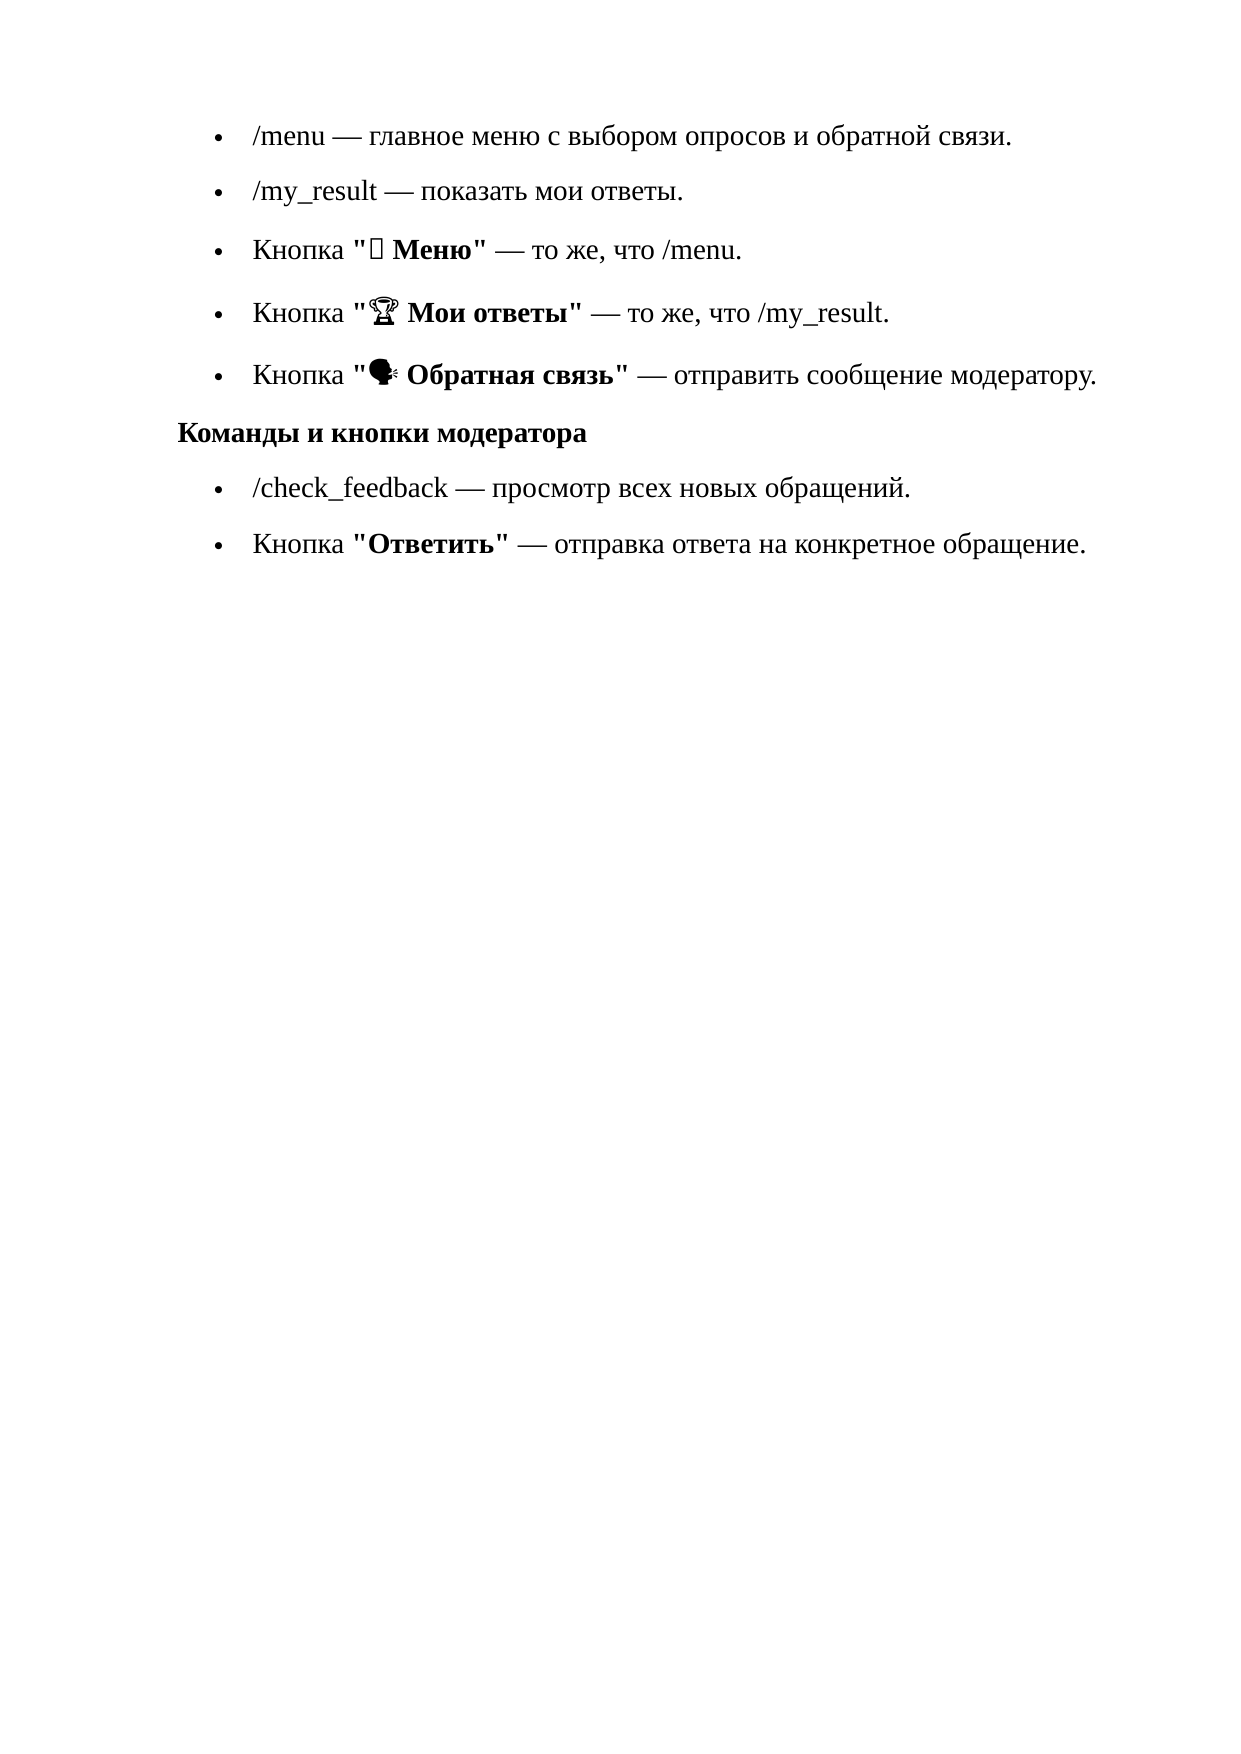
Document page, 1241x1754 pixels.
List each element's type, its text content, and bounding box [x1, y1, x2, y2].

list /menu — главное меню с выбором опросов и обратной связи. [215, 118, 1152, 152]
list /my_result — показать мои ответы. [215, 173, 1152, 207]
list Кнопка "🗣️ Обратная связь" — отправить сообщение модератору. [215, 353, 1152, 393]
list Кнопка "🏆 Мои ответы" — то же, что /my_result. [215, 291, 1152, 331]
text Команды и кнопки модератора [177, 415, 1152, 449]
list Кнопка "📜 Меню" — то же, что /menu. [215, 228, 1152, 268]
list Кнопка "Ответить" — отправка ответа на конкретное обращение. [215, 526, 1152, 559]
list /check_feedback — просмотр всех новых обращений. [215, 471, 1152, 504]
